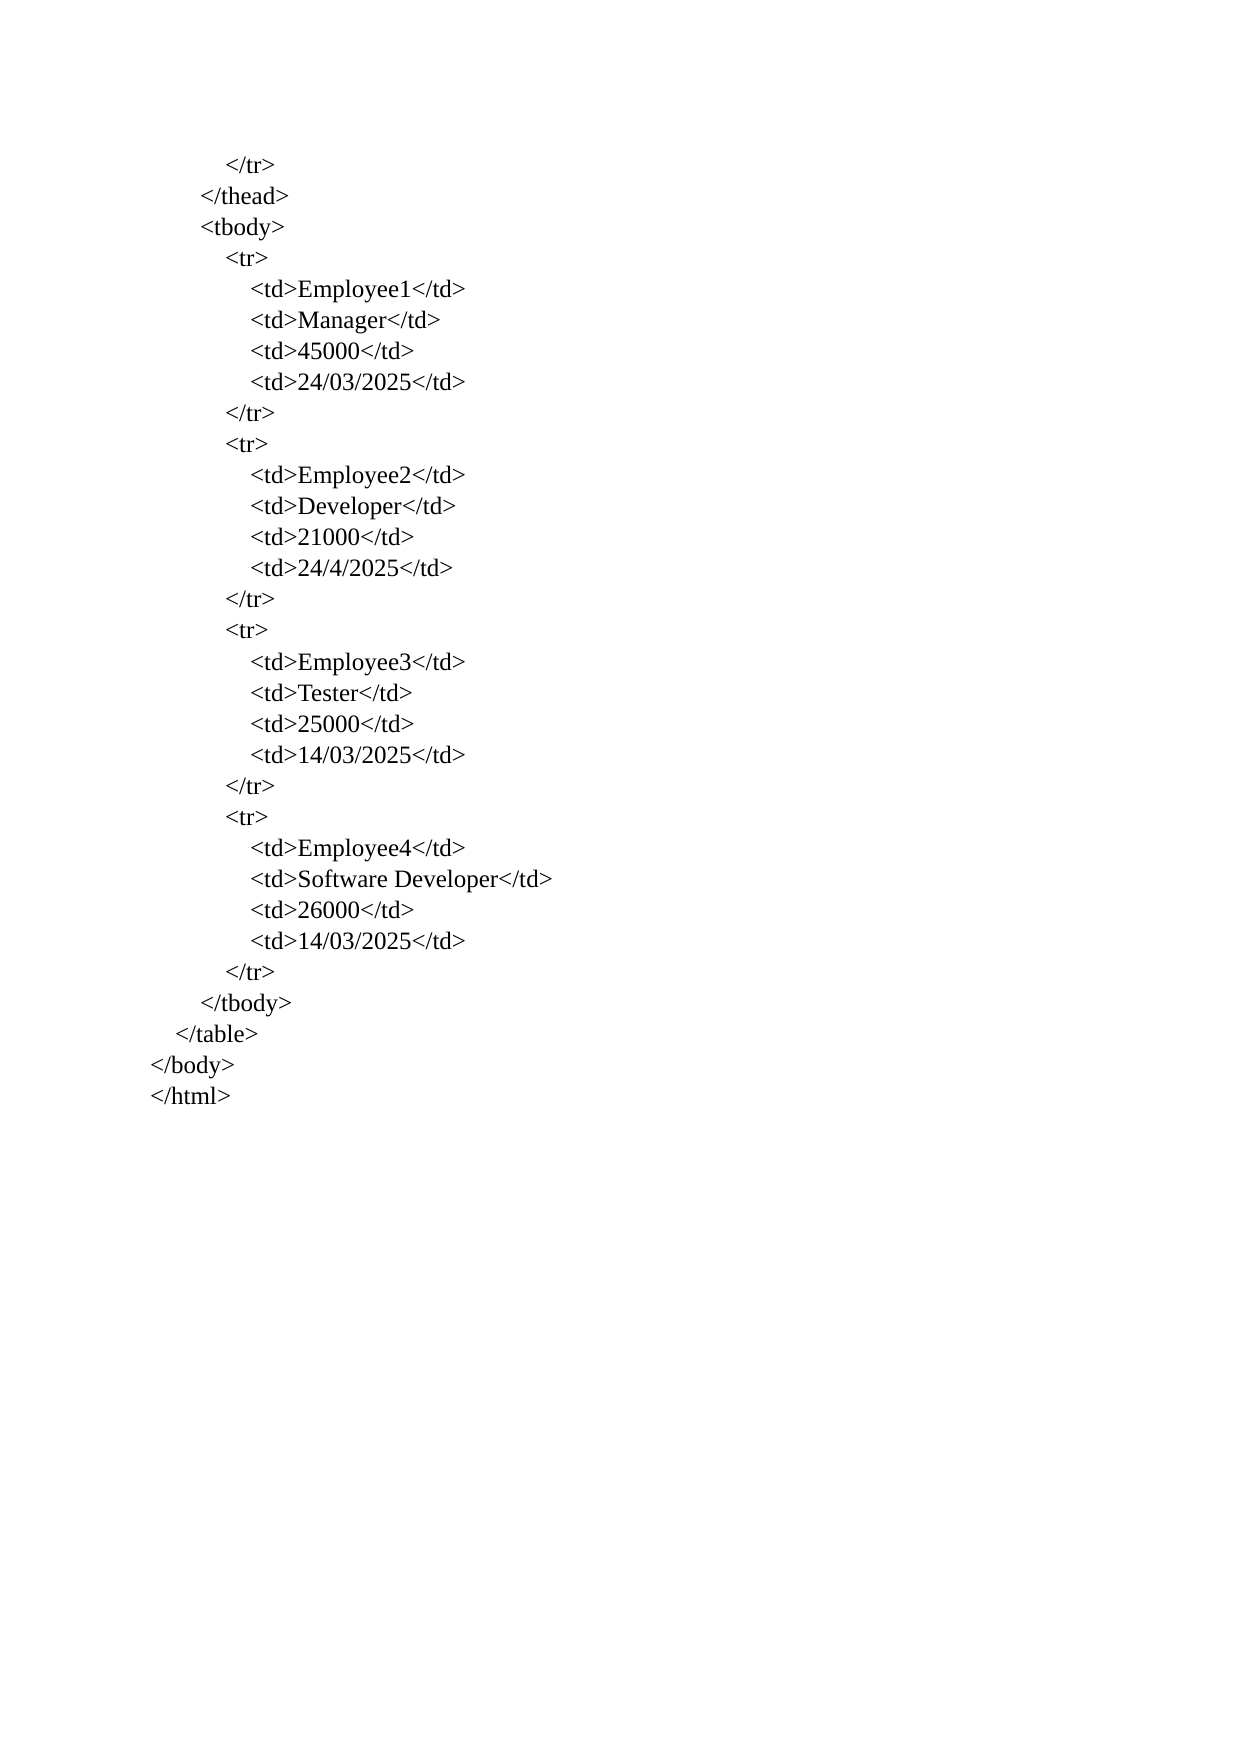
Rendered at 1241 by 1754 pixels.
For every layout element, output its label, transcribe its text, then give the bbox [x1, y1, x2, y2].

text <tr> [150, 802, 1090, 831]
text </tr> [150, 150, 1090, 179]
text <td>14/03/2025</td> [150, 740, 1090, 768]
text <tbody> [150, 212, 1090, 241]
text <td>Software Developer</td> [150, 864, 1090, 893]
text <td>21000</td> [150, 522, 1090, 551]
text <td>25000</td> [150, 709, 1090, 737]
text </tr> [150, 584, 1090, 613]
text <td>26000</td> [150, 895, 1090, 924]
text <td>24/4/2025</td> [150, 553, 1090, 582]
text <td>Employee2</td> [150, 460, 1090, 489]
text <td>Manager</td> [150, 305, 1090, 334]
text <tr> [150, 429, 1090, 458]
text </tr> [150, 771, 1090, 799]
text <td>Employee4</td> [150, 833, 1090, 862]
text </tr> [150, 398, 1090, 427]
text <td>45000</td> [150, 336, 1090, 365]
text <tr> [150, 616, 1090, 644]
text <td>Tester</td> [150, 678, 1090, 706]
text <td>Developer</td> [150, 491, 1090, 520]
text <td>Employee1</td> [150, 274, 1090, 303]
text <td>24/03/2025</td> [150, 367, 1090, 396]
text </table> [150, 1019, 1090, 1048]
text <tr> [150, 243, 1090, 272]
text </thead> [150, 181, 1090, 210]
text <td>14/03/2025</td> [150, 926, 1090, 955]
text </tbody> [150, 988, 1090, 1017]
text <td>Employee3</td> [150, 647, 1090, 675]
text </body> [150, 1050, 1090, 1079]
text </tr> [150, 957, 1090, 986]
text </html> [150, 1081, 1090, 1110]
